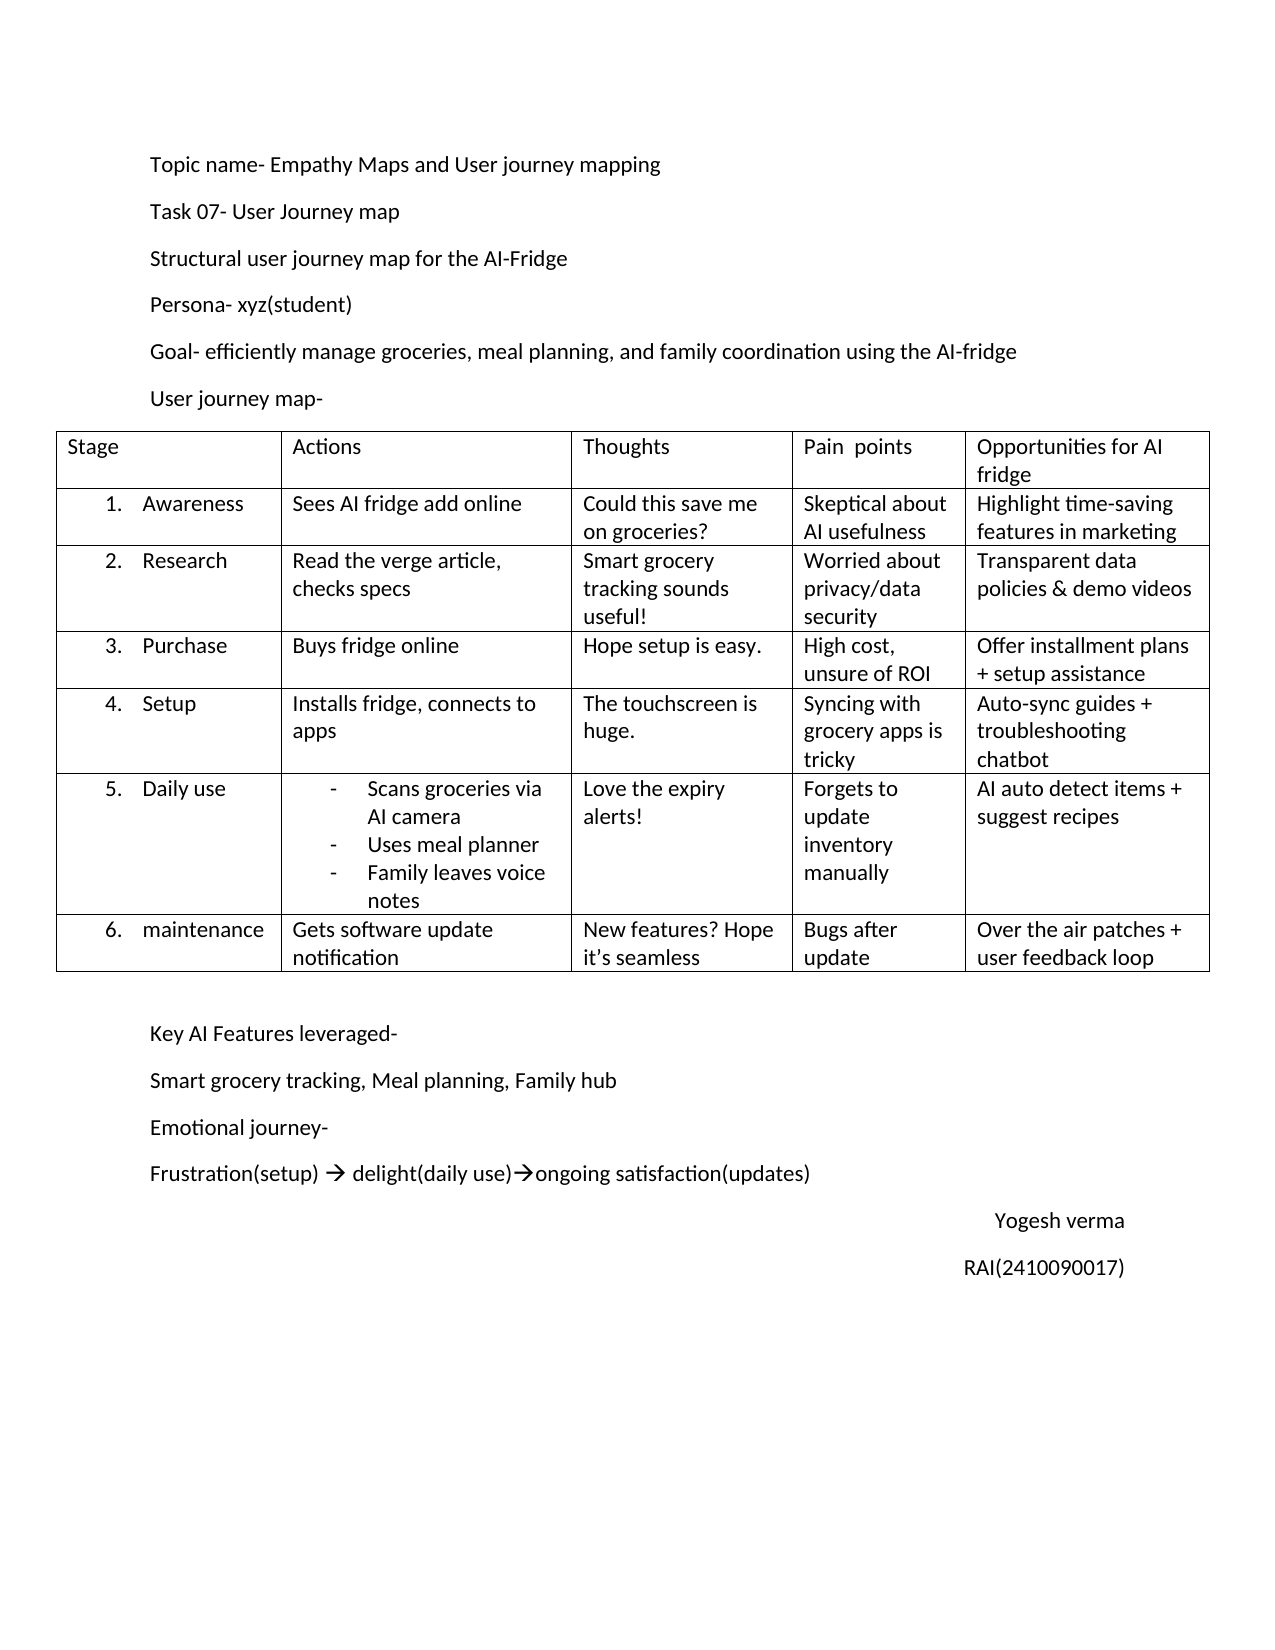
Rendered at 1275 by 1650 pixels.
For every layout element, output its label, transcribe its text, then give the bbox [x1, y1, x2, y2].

table_header Pain points [793, 432, 965, 488]
table_cell Read the verge article, checks specs [282, 546, 571, 631]
table_cell Hope setup is easy. [572, 632, 792, 688]
table_cell Awareness [57, 489, 281, 545]
table_cell Highlight time-saving features in marketing [966, 489, 1209, 545]
text Goal- efficiently manage groceries, meal planning, and family coordination using the AI-fridge [150, 337, 1125, 366]
table_cell Bugs after update [793, 915, 965, 971]
table_cell Sees AI fridge add online [282, 489, 571, 545]
table_cell The touchscreen is huge. [572, 689, 792, 773]
text Smart grocery tracking, Meal planning, Family hub [150, 1066, 1125, 1094]
text Frustration(setup) delight(daily use)ongoing satisfaction(updates) [150, 1159, 1125, 1187]
table_cell Skeptical about AI usefulness [793, 489, 965, 545]
table_header Opportunities for AI fridge [966, 432, 1209, 488]
table_cell Installs fridge, connects to apps [282, 689, 571, 773]
table_cell Forgets to update inventory manually [793, 774, 965, 914]
table_cell Purchase [57, 632, 281, 688]
table_cell Syncing with grocery apps is tricky [793, 689, 965, 773]
table_cell Love the expiry alerts! [572, 774, 792, 914]
table_cell Over the air patches + user feedback loop [966, 915, 1209, 971]
text Persona- xyz(student) [150, 291, 1125, 319]
table_cell maintenance [57, 915, 281, 971]
table_cell Buys fridge online [282, 632, 571, 688]
table_cell AI auto detect items + suggest recipes [966, 774, 1209, 914]
text Task 07- User Journey map [150, 197, 1125, 225]
table_header Actions [282, 432, 571, 488]
table_cell Transparent data policies & demo videos [966, 546, 1209, 631]
text User journey map- [150, 384, 1125, 412]
table_cell Setup [57, 689, 281, 773]
table_cell Smart grocery tracking sounds useful! [572, 546, 792, 631]
table_cell Worried about privacy/data security [793, 546, 965, 631]
table_cell New features? Hope it’s seamless [572, 915, 792, 971]
table_cell Could this save me on groceries? [572, 489, 792, 545]
text RAI(2410090017) [150, 1253, 1125, 1281]
table_header Stage [57, 432, 281, 488]
table_cell High cost, unsure of ROI [793, 632, 965, 688]
table_cell Gets software update notification [282, 915, 571, 971]
table_header Thoughts [572, 432, 792, 488]
table_cell Auto-sync guides + troubleshooting chatbot [966, 689, 1209, 773]
text Emotional journey- [150, 1113, 1125, 1141]
table_cell Offer installment plans + setup assistance [966, 632, 1209, 688]
table_cell Daily use [57, 774, 281, 914]
text Structural user journey map for the AI-Fridge [150, 244, 1125, 272]
text Yogesh verma [150, 1206, 1125, 1234]
table_cell Research [57, 546, 281, 631]
text Topic name- Empathy Maps and User journey mapping [150, 150, 1125, 178]
table_cell Scans groceries via AI camera Uses meal planner Family leaves voice notes [282, 774, 571, 914]
text Key AI Features leveraged- [150, 1019, 1125, 1047]
